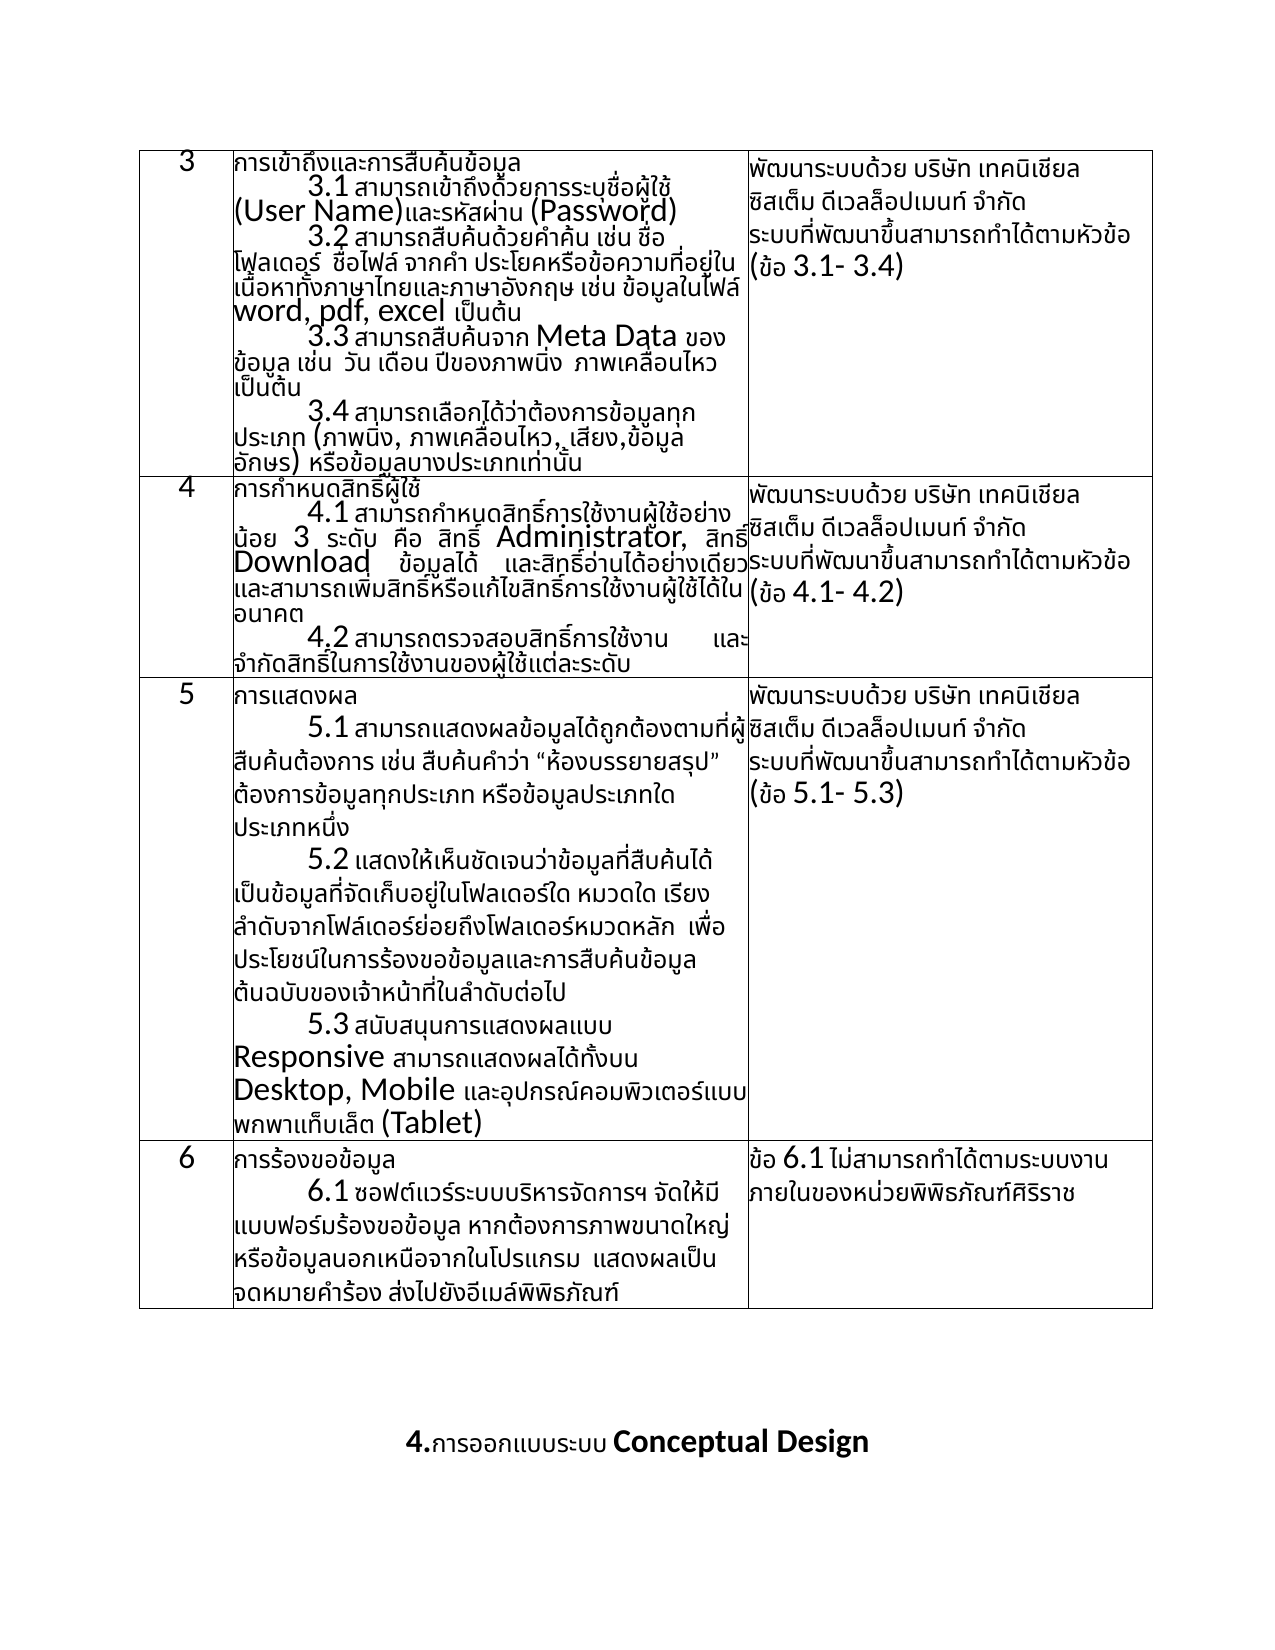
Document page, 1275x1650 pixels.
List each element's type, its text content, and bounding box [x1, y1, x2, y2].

table_cell การร้องขอข้อมูล 6.1ซอฟต์แวร์ระบบบริหารจัดการฯ จัดให้มีแบบฟอร์มร้องขอข้อมูล หากต้องการภาพขนาดใหญ่หรือข้อมูลนอกเหนือจากในโปรแกรม แสดงผลเป็นจดหมายคำร้อง ส่งไปยังอีเมล์พิพิธภัณฑ์ [234, 1141, 748, 1308]
table_cell 6 [140, 1141, 233, 1308]
table_cell ข้อ 6.1ไม่สามารถทำได้ตามระบบงานภายในของหน่วยพิพิธภัณฑ์ศิริราช [749, 1141, 1152, 1308]
table_cell การเข้าถึงและการสืบค้นข้อมูล 3.1สามารถเข้าถึงด้วยการระบุชื่อผู้ใช้ (User Name)และรหัสผ่าน (Password) 3.2สามารถสืบค้นด้วยคำค้น เช่น ชื่อโฟลเดอร์ ชื่อไฟล์ จากคำ ประโยคหรือข้อความที่อยู่ในเนื้อหาทั้งภาษาไทยและภาษาอังกฤษ เช่น ข้อมูลในไฟล์ word, pdf, excel เป็นต้น 3.3สามารถสืบค้นจาก Meta Data ของข้อมูล เช่น วัน เดือน ปีของภาพนิ่ง ภาพเคลื่อนไหว เป็นต้น 3.4สามารถเลือกได้ว่าต้องการข้อมูลทุกประเภท (ภาพนิ่ง, ภาพเคลื่อนไหว, เสียง,ข้อมูลอักษร) หรือข้อมูลบางประเภทเท่านั้น [234, 151, 748, 476]
text 4.การออกแบบระบบ Conceptual Design [150, 1433, 1125, 1458]
table_cell พัฒนาระบบด้วย บริษัท เทคนิเชียล ซิสเต็ม ดีเวลล็อปเมนท์ จำกัด ระบบที่พัฒนาขึ้นสามารถทำได้ตามหัวข้อ (ข้อ 3.1- 3.4) [749, 151, 1152, 476]
table_cell 5 [140, 678, 233, 1140]
table_cell 4 [140, 477, 233, 677]
table_cell พัฒนาระบบด้วย บริษัท เทคนิเชียล ซิสเต็ม ดีเวลล็อปเมนท์ จำกัด ระบบที่พัฒนาขึ้นสามารถทำได้ตามหัวข้อ (ข้อ 5.1- 5.3) [749, 678, 1152, 1140]
table_cell การแสดงผล 5.1สามารถแสดงผลข้อมูลได้ถูกต้องตามที่ผู้สืบค้นต้องการ เช่น สืบค้นคำว่า “ห้องบรรยายสรุป” ต้องการข้อมูลทุกประเภท หรือข้อมูลประเภทใดประเภทหนึ่ง 5.2แสดงให้เห็นชัดเจนว่าข้อมูลที่สืบค้นได้เป็นข้อมูลที่จัดเก็บอยู่ในโฟลเดอร์ใด หมวดใด เรียงลำดับจากโฟล์เดอร์ย่อยถึงโฟลเดอร์หมวดหลัก เพื่อประโยชน์ในการร้องขอข้อมูลและการสืบค้นข้อมูลต้นฉบับของเจ้าหน้าที่ในลำดับต่อไป 5.3สนับสนุนการแสดงผลแบบ Responsive สามารถแสดงผลได้ทั้งบน Desktop, Mobile และอุปกรณ์คอมพิวเตอร์แบบพกพาแท็บเล็ต (Tablet) [234, 678, 748, 1140]
table_cell พัฒนาระบบด้วย บริษัท เทคนิเชียล ซิสเต็ม ดีเวลล็อปเมนท์ จำกัด ระบบที่พัฒนาขึ้นสามารถทำได้ตามหัวข้อ (ข้อ 4.1- 4.2) [749, 477, 1152, 677]
table_cell 3 [140, 151, 233, 476]
table_cell การกำหนดสิทธิ์ผู้ใช้ 4.1สามารถกำหนดสิทธิ์การใช้งานผู้ใช้อย่างน้อย 3 ระดับ คือ สิทธิ์ Administrator, สิทธิ์ Download ข้อมูลได้ และสิทธิ์อ่านได้อย่างเดียว และสามารถเพิ่มสิทธิ์หรือแก้ไขสิทธิ์การใช้งานผู้ใช้ได้ในอนาคต 4.2สามารถตรวจสอบสิทธิ์การใช้งาน และจำกัดสิทธิ์ในการใช้งานของผู้ใช้แต่ละระดับ [234, 477, 748, 677]
